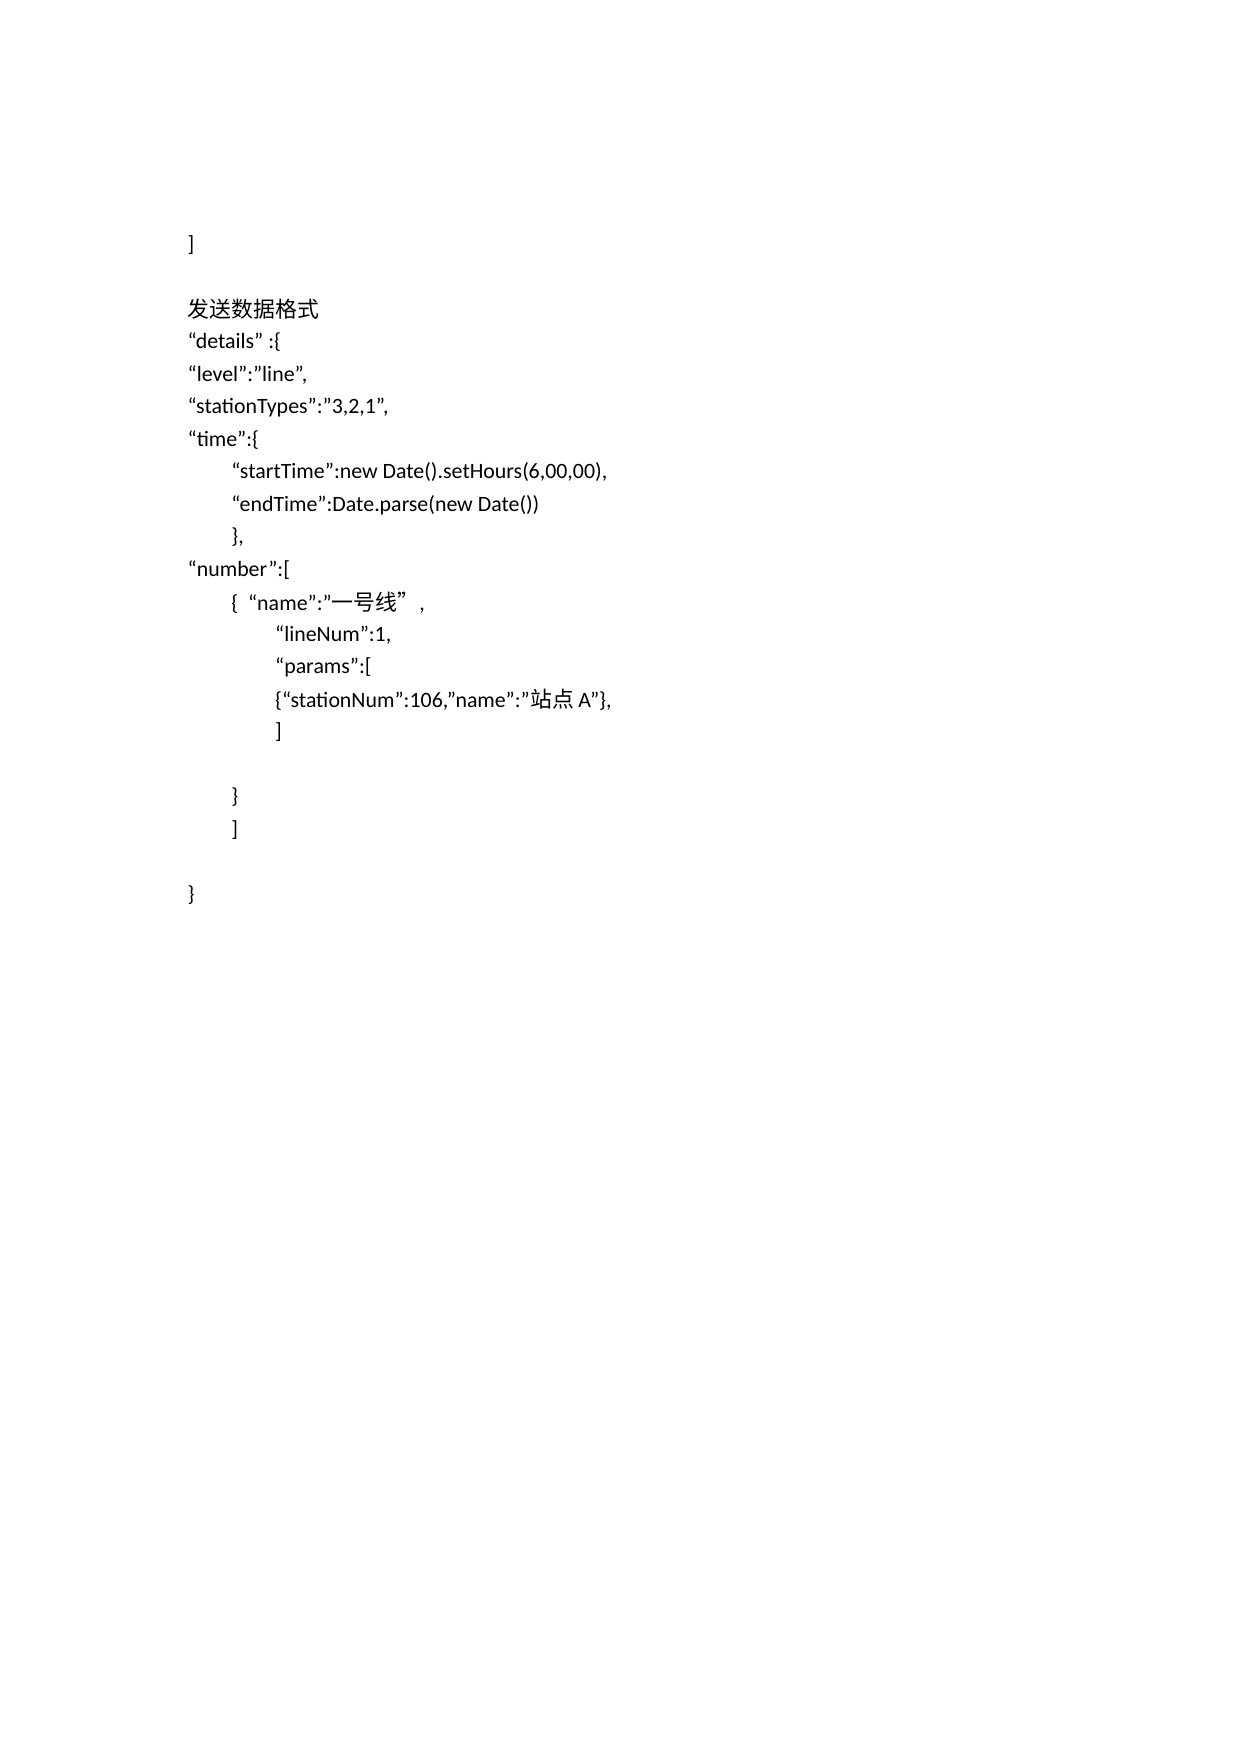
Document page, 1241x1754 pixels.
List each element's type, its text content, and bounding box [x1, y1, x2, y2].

text “endTime”:Date.parse(new Date()) [187, 487, 1053, 519]
text ] [187, 812, 1053, 844]
text “number”:[ [187, 552, 1053, 584]
text {“stationNum”:106,”name”:”站点A”}, [231, 682, 1053, 714]
text “params”:[ [231, 649, 1053, 682]
text } [187, 877, 1053, 909]
text “lineNum”:1, [231, 617, 1053, 649]
text } [187, 779, 1053, 812]
text }, [187, 519, 1053, 552]
text 发送数据格式 [187, 292, 1053, 324]
text “startTime”:new Date().setHours(6,00,00), [187, 454, 1053, 487]
text “stationTypes”:”3,2,1”, [187, 389, 1053, 422]
text ] [187, 227, 1053, 259]
text “level”:”line”, [187, 357, 1053, 389]
text “details” :{ [187, 324, 1053, 357]
text ] [231, 714, 1053, 747]
text “time”:{ [187, 422, 1053, 454]
text { “name”:”一号线”, [187, 584, 1053, 617]
